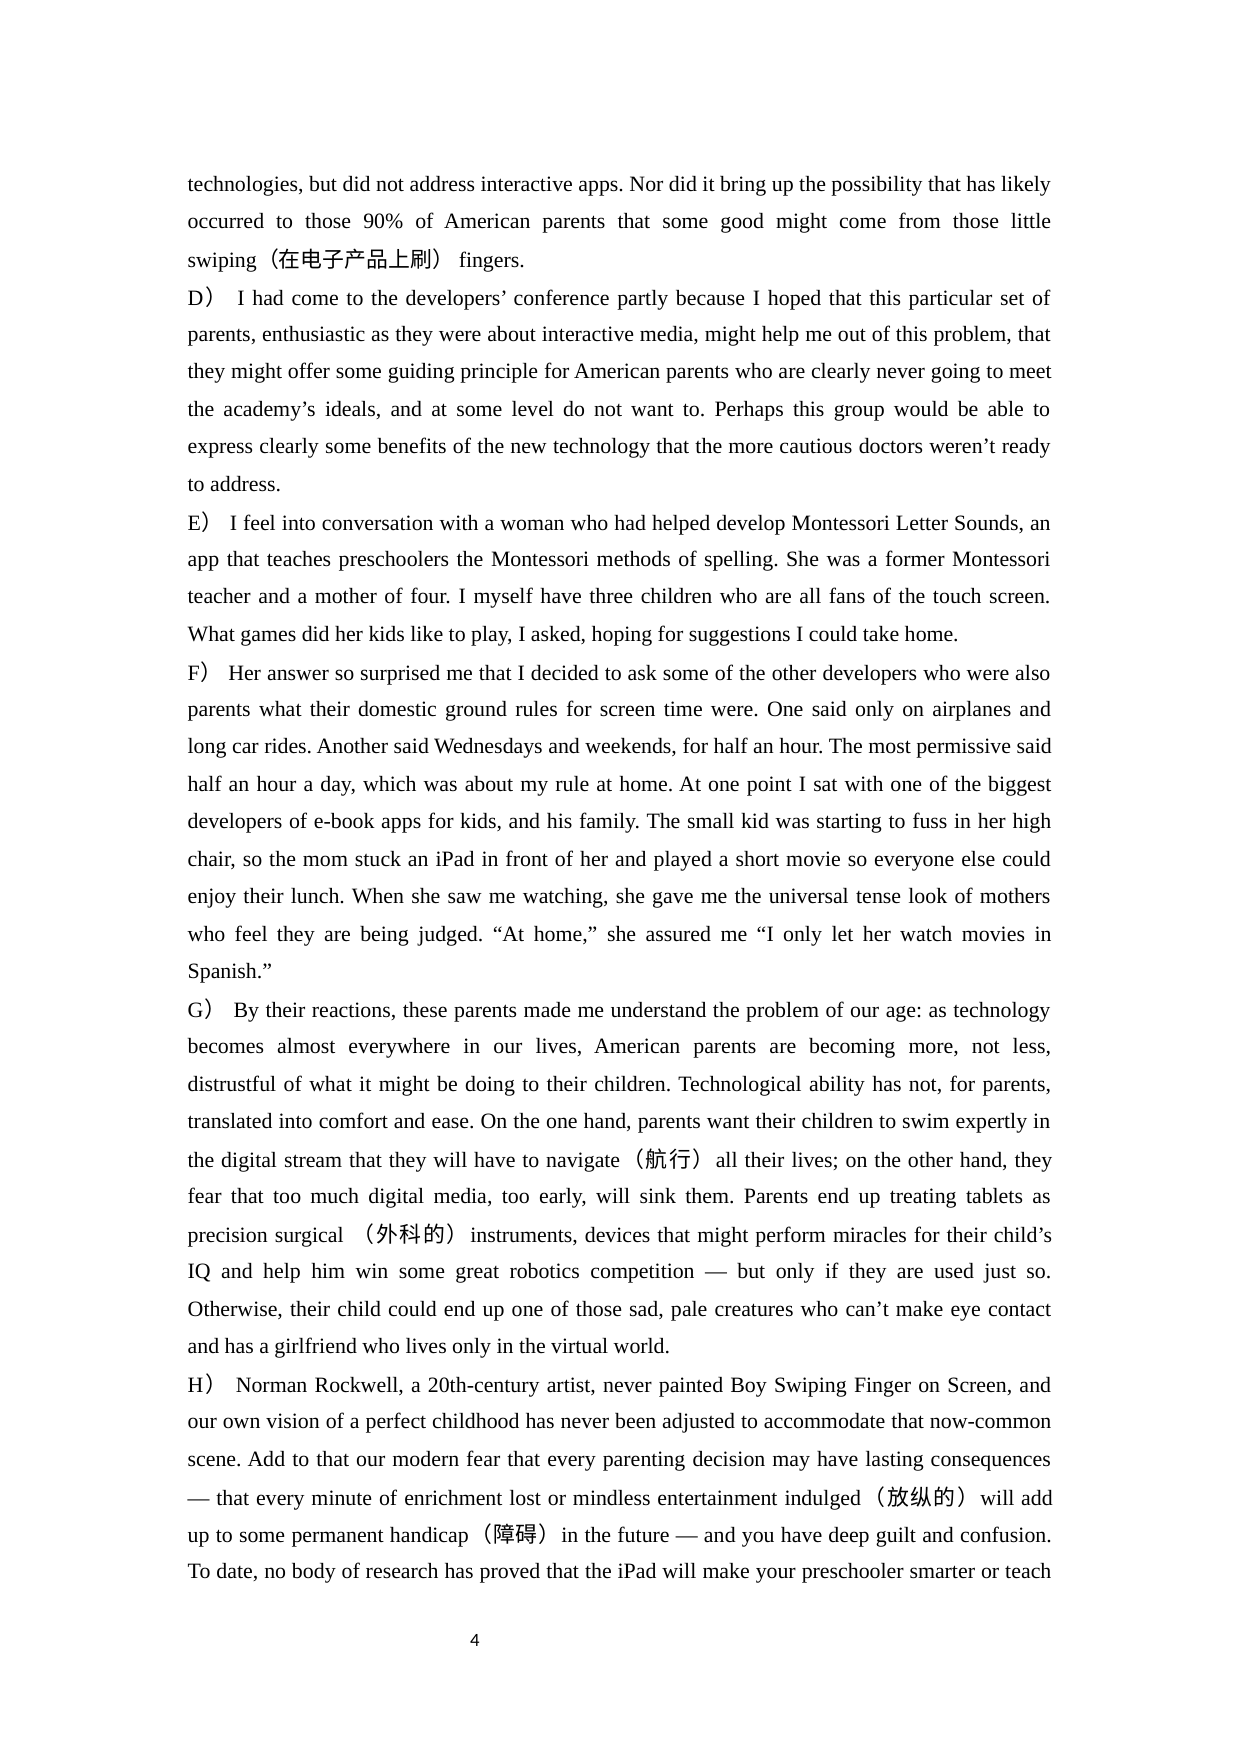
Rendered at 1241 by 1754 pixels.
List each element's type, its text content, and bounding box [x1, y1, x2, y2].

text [187, 164, 1053, 277]
text E） I feel into conversation with a woman who had helped develop Montessori Letter Sounds, an app that teaches preschoolers the Montessori methods of spelling. She was a former Montessori teacher and a mother of four. I myself have three children who are all fans of the touch screen. What games did her kids like to play, I asked, hoping for suggestions I could take home. [187, 502, 1053, 652]
text D） I had come to the developers’ conference partly because I hoped that this particular set of parents, enthusiastic as they were about interactive media, might help me out of this problem, that they might offer some guiding principle for American parents who are clearly never going to meet the academy’s ideals, and at some level do not want to. Perhaps this group would be able to express clearly some benefits of the new technology that the more cautious doctors weren’t ready to address. [187, 277, 1053, 502]
text G） By their reactions, these parents made me understand the problem of our age: as technology becomes almost everywhere in our lives, American parents are becoming more, not less, distrustful of what it might be doing to their children. Technological ability has not, for parents, translated into comfort and ease. On the one hand, parents want their children to swim expertly in the digital stream that they will have to navigate（航行）all their lives; on the other hand, they fear that too much digital media, too early, will sink them. Parents end up treating tablets as precision surgical （外科的）instruments, devices that might perform miracles for their child’s IQ and help him win some great robotics competition — but only if they are used just so. Otherwise, their child could end up one of those sad, pale creatures who can’t make eye contact and has a girlfriend who lives only in the virtual world. [187, 989, 1053, 1364]
text F） Her answer so surprised me that I decided to ask some of the other developers who were also parents what their domestic ground rules for screen time were. One said only on airplanes and long car rides. Another said Wednesdays and weekends, for half an hour. The most permissive said half an hour a day, which was about my rule at home. At one point I sat with one of the biggest developers of e-book apps for kids, and his family. The small kid was starting to fuss in her high chair, so the mom stuck an iPad in front of her and played a short movie so everyone else could enjoy their lunch. When she saw me watching, she gave me the universal tense look of mothers who feel they are being judged. “At home,” she assured me “I only let her watch movies in Spanish.” [187, 652, 1053, 989]
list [187, 1364, 1053, 1589]
